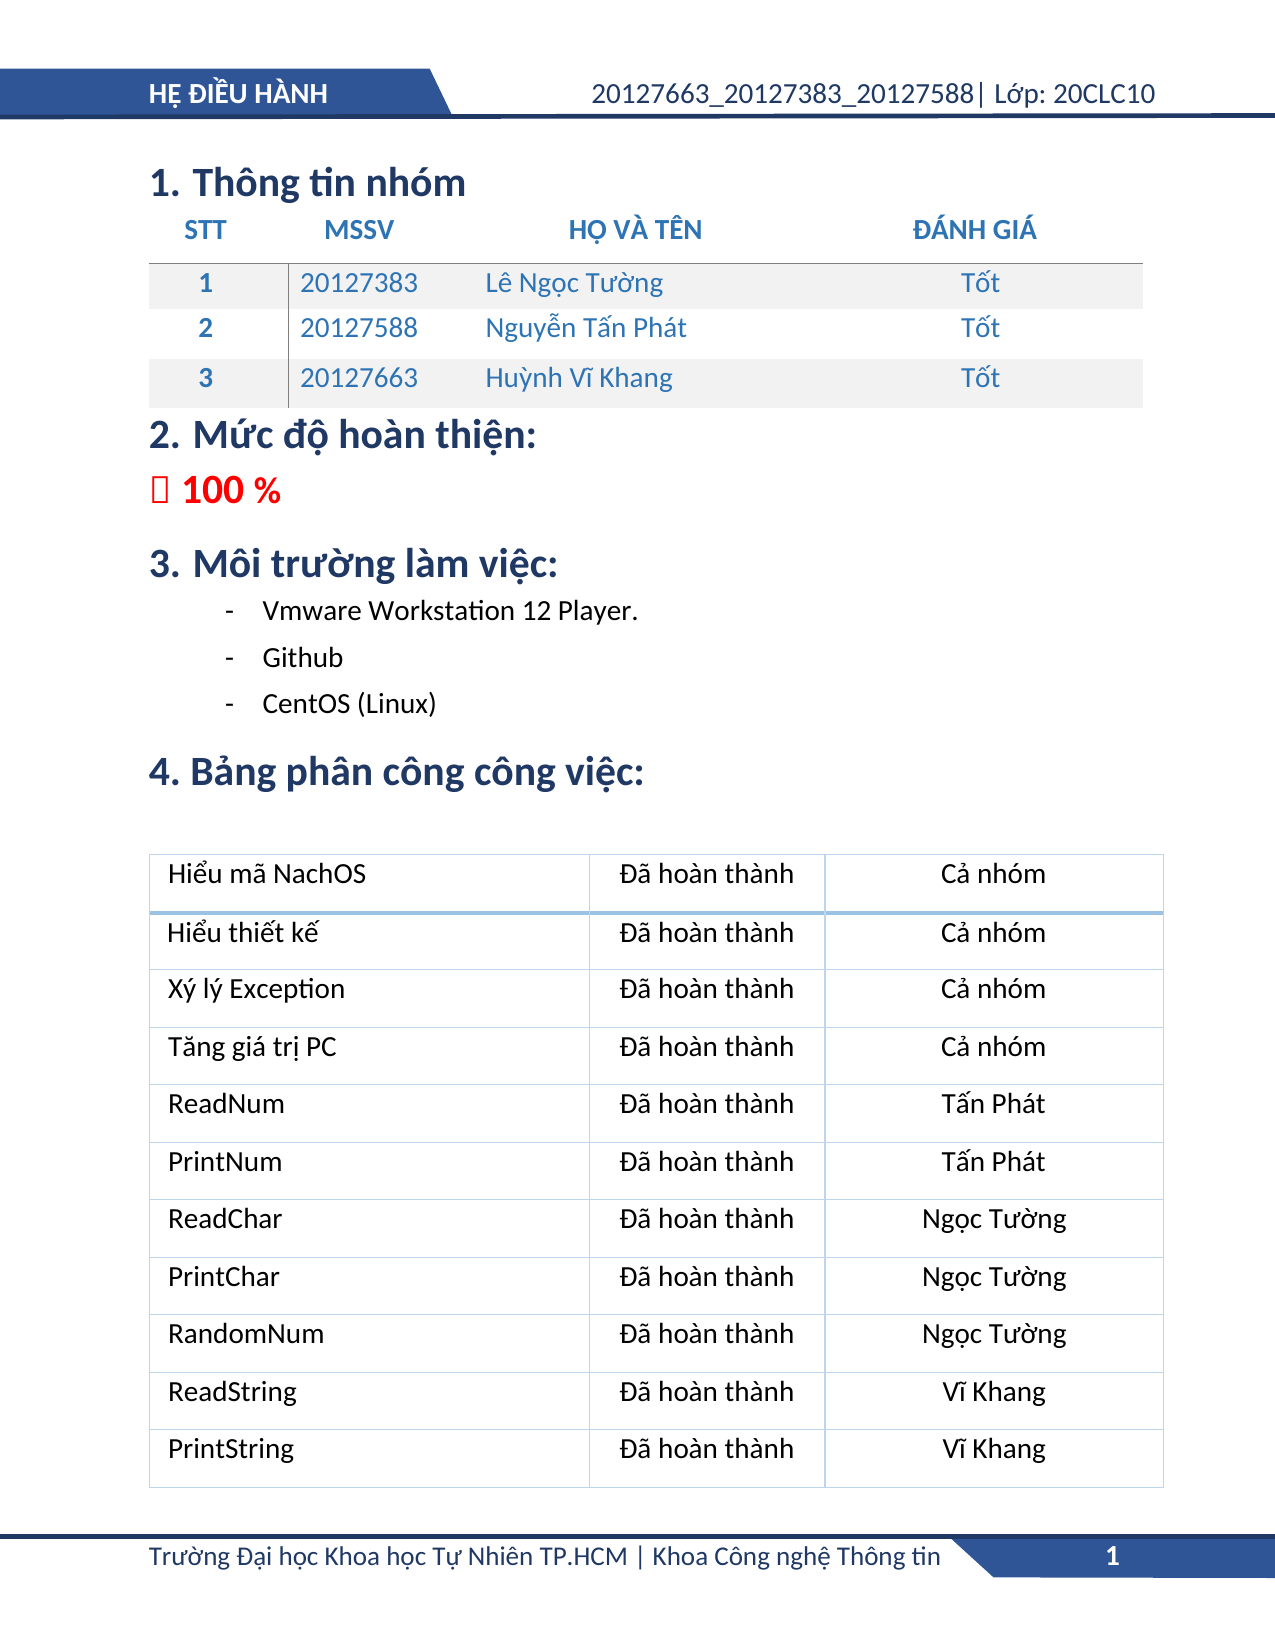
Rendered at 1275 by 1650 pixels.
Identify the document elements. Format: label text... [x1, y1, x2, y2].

table_cell PrintString [150, 1430, 589, 1487]
text 2. Mức độ hoàn thiện: [148, 408, 1162, 459]
table_cell Cả nhóm [826, 970, 1163, 1027]
table_header Họ và tên [474, 211, 818, 263]
table_cell Tốt [818, 264, 1143, 309]
list Vmware Workstation 12 Player. [225, 592, 1158, 628]
table_cell Đã hoàn thành [590, 1430, 824, 1487]
table_cell 1 [149, 264, 288, 309]
table_cell ReadChar [150, 1200, 589, 1257]
table_cell PrintNum [150, 1143, 589, 1199]
table_cell Lê Ngọc Tường [474, 264, 818, 309]
table_cell Vĩ Khang [826, 1430, 1163, 1487]
table_cell Tốt [818, 310, 1143, 359]
table_cell RandomNum [150, 1315, 589, 1372]
table_cell Đã hoàn thành [590, 1373, 824, 1429]
table_cell Đã hoàn thành [590, 970, 824, 1027]
table_header MSSV [289, 211, 474, 263]
table_header Đã hoàn thành [590, 855, 824, 911]
table_header Cả nhóm [826, 855, 1163, 911]
table_cell Đã hoàn thành [590, 1258, 824, 1314]
table_cell Ngọc Tường [826, 1315, 1163, 1372]
table_header Đánh giá [818, 211, 1143, 263]
table_cell Đã hoàn thành [590, 1200, 824, 1257]
table_cell ReadNum [150, 1085, 589, 1142]
table_cell Tốt [818, 359, 1143, 408]
subtitle 3. Môi trường làm việc: [148, 537, 1154, 588]
subtitle 4. Bảng phân công công việc: [148, 744, 1154, 795]
table_cell 3 [149, 359, 288, 408]
table_cell Huỳnh Vĩ Khang [474, 359, 818, 408]
table_cell Tăng giá trị PC [150, 1028, 589, 1084]
list CentOS (Linux) [225, 685, 1158, 721]
table_header Hiểu mã NachOS [150, 855, 589, 911]
table_cell 20127383 [289, 264, 474, 309]
table_cell ReadString [150, 1373, 589, 1429]
table_cell Hiểu thiết kế [150, 915, 589, 969]
table_cell 2 [149, 310, 288, 359]
table_header STT [149, 211, 289, 263]
table_cell Ngọc Tường [826, 1200, 1163, 1257]
table_cell Tấn Phát [826, 1085, 1163, 1142]
table_cell Đã hoàn thành [590, 1085, 824, 1142]
table_cell Đã hoàn thành [590, 915, 824, 969]
table_cell 20127588 [289, 310, 474, 359]
table_cell Đã hoàn thành [590, 1143, 824, 1199]
list Github [225, 639, 1158, 674]
table_cell 20127663 [289, 359, 474, 408]
table_cell Tấn Phát [826, 1143, 1163, 1199]
text  100 % [148, 463, 609, 514]
table_cell Ngọc Tường [826, 1258, 1163, 1314]
table_cell Nguyễn Tấn Phát [474, 310, 818, 359]
table_cell Vĩ Khang [826, 1373, 1163, 1429]
table_cell Đã hoàn thành [590, 1028, 824, 1084]
subtitle 1. Thông tin nhóm [148, 156, 1154, 207]
table_cell Cả nhóm [826, 915, 1163, 969]
table_cell Xý lý Exception [150, 970, 589, 1027]
table_cell Đã hoàn thành [590, 1315, 824, 1372]
table_cell Cả nhóm [826, 1028, 1163, 1084]
table_cell PrintChar [150, 1258, 589, 1314]
